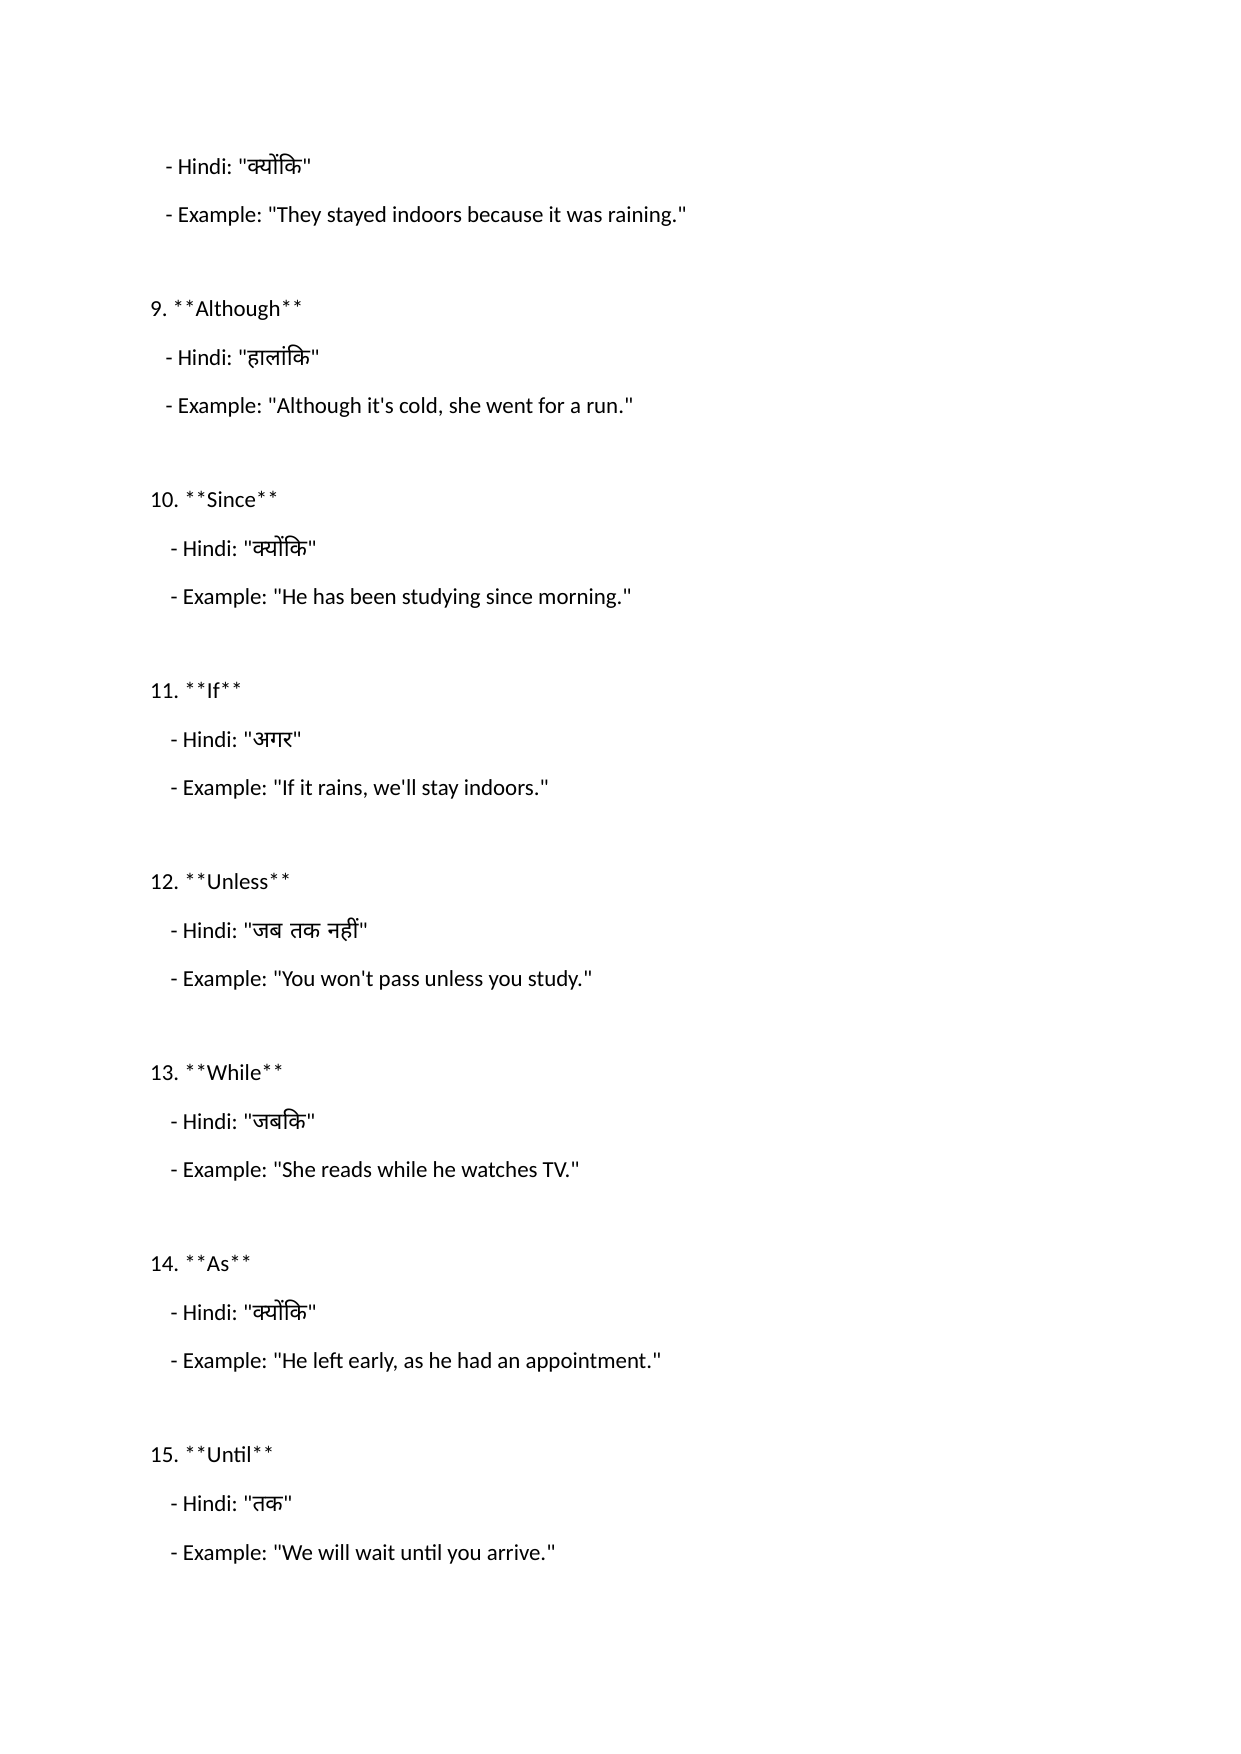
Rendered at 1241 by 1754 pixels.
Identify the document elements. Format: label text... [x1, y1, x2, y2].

text - Example: "Although it's cold, she went for a run." [150, 391, 1090, 419]
text - Hindi: "क्योंकि" [150, 532, 1090, 563]
text - Example: "We will wait until you arrive." [150, 1538, 1090, 1566]
text - Hindi: "क्योंकि" [150, 150, 1090, 181]
text - Example: "You won't pass unless you study." [150, 964, 1090, 993]
text - Example: "If it rains, we'll stay indoors." [150, 773, 1090, 802]
text - Example: "She reads while he watches TV." [150, 1156, 1090, 1184]
text - Hindi: "तक" [150, 1487, 1090, 1518]
text - Hindi: "अगर" [150, 723, 1090, 754]
text - Hindi: "हालांकि" [150, 341, 1090, 372]
text 10. **Since** [150, 485, 1090, 513]
text 14. **As** [150, 1249, 1090, 1277]
text 15. **Until** [150, 1440, 1090, 1468]
text 13. **While** [150, 1058, 1090, 1086]
text - Example: "He left early, as he had an appointment." [150, 1347, 1090, 1375]
text 12. **Unless** [150, 867, 1090, 895]
text - Hindi: "क्योंकि" [150, 1296, 1090, 1327]
text - Hindi: "जबकि" [150, 1105, 1090, 1136]
text 11. **If** [150, 676, 1090, 704]
text 9. **Although** [150, 294, 1090, 322]
text - Example: "They stayed indoors because it was raining." [150, 200, 1090, 228]
text - Hindi: "जब तक नहीं" [150, 914, 1090, 945]
text - Example: "He has been studying since morning." [150, 582, 1090, 611]
